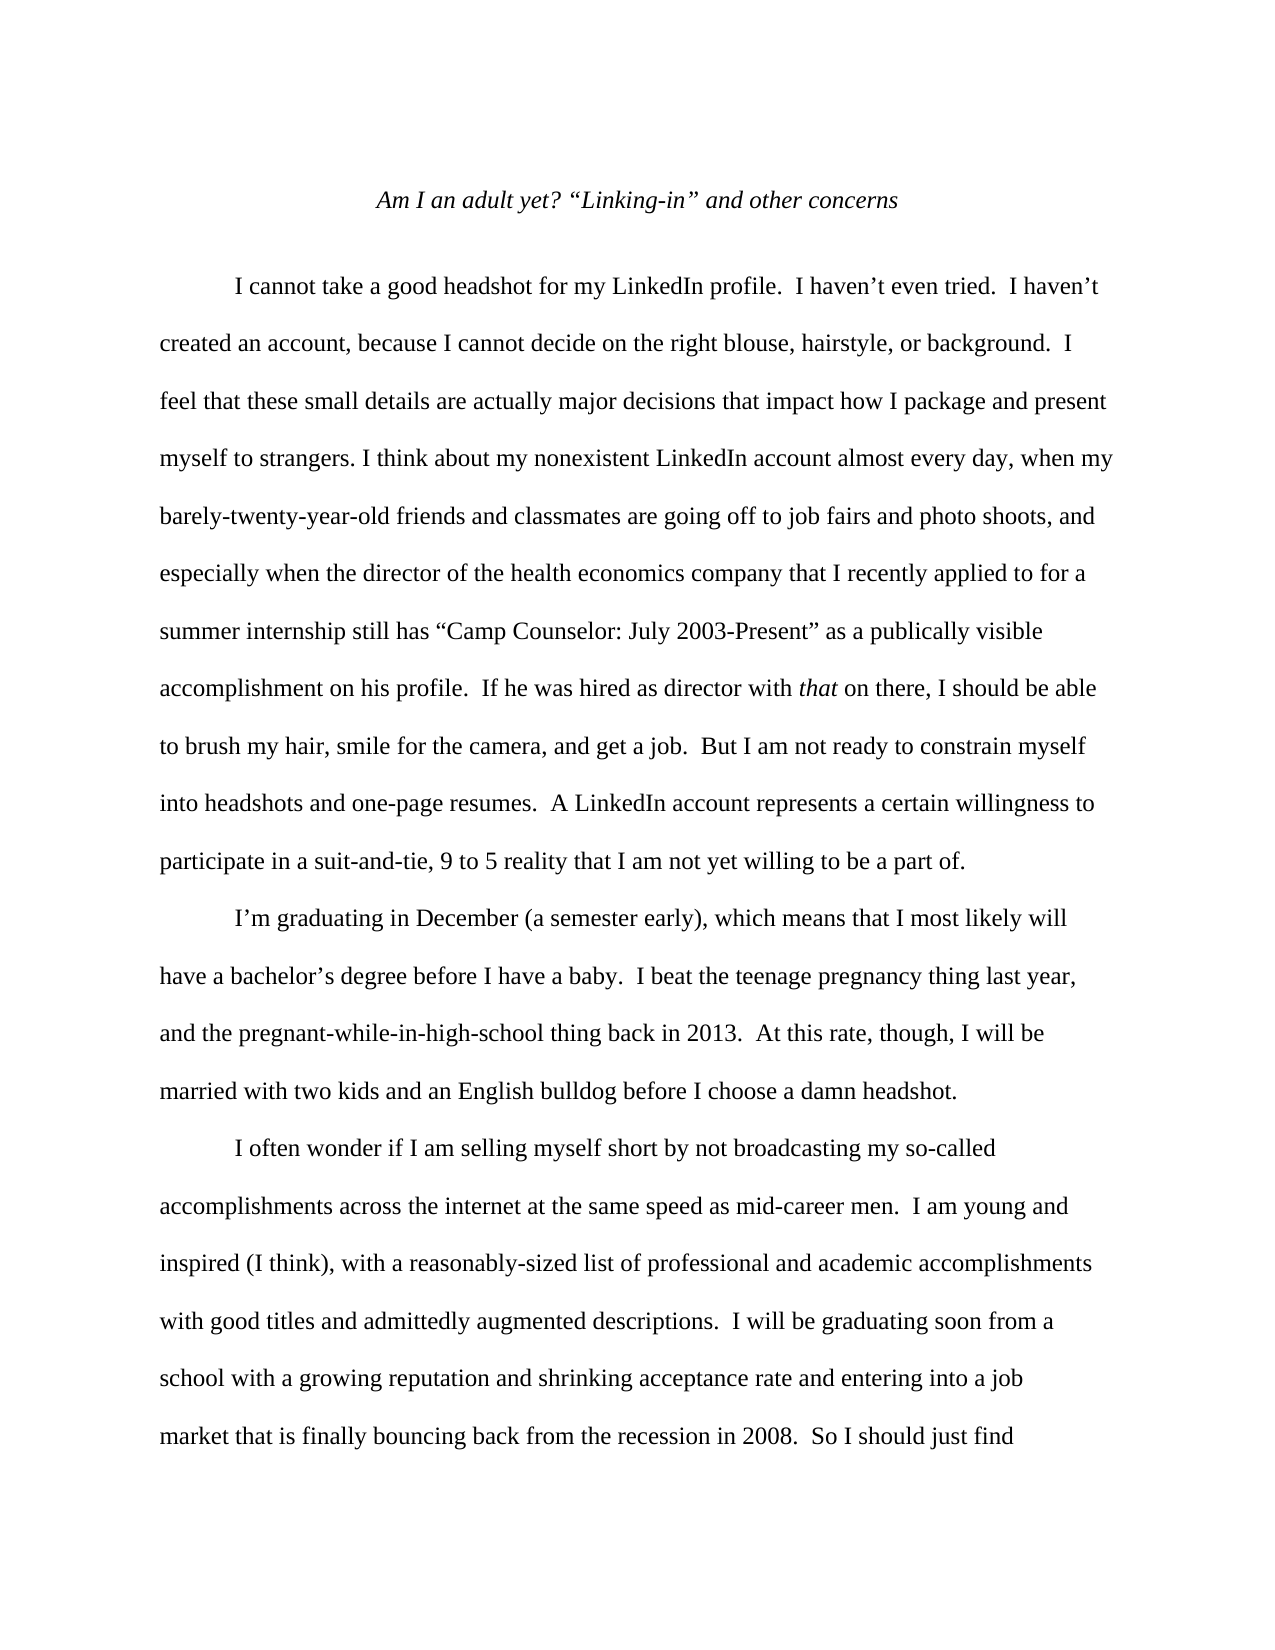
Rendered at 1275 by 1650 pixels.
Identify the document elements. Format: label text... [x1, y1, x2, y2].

text Am I an adult yet? “Linking-in” and other concerns [159, 185, 1116, 213]
text I cannot take a good headshot for my LinkedIn profile. I haven’t even tried. I haven’t created an account, because I cannot decide on the right blouse, hairstyle, or background. I feel that these small details are actually major decisions that impact how I package and present myself to strangers. I think about my nonexistent LinkedIn account almost every day, when my barely-twenty-year-old friends and classmates are going off to job fairs and photo shoots, and especially when the director of the health economics company that I recently applied to for a summer internship still has “Camp Counselor: July 2003-Present” as a publically visible accomplishment on his profile. If he was hired as director with that on there, I should be able to brush my hair, smile for the camera, and get a job. But I am not ready to constrain myself into headshots and one-page resumes. A LinkedIn account represents a certain willingness to participate in a suit-and-tie, 9 to 5 reality that I am not yet willing to be a part of. [159, 271, 1116, 875]
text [159, 1133, 1097, 1450]
text I’m graduating in December (a semester early), which means that I most likely will have a bachelor’s degree before I have a baby. I beat the teenage pregnancy thing last year, and the pregnant-while-in-high-school thing back in 2013. At this rate, though, I will be married with two kids and an English bulldog before I choose a damn headshot. [159, 903, 1116, 1105]
